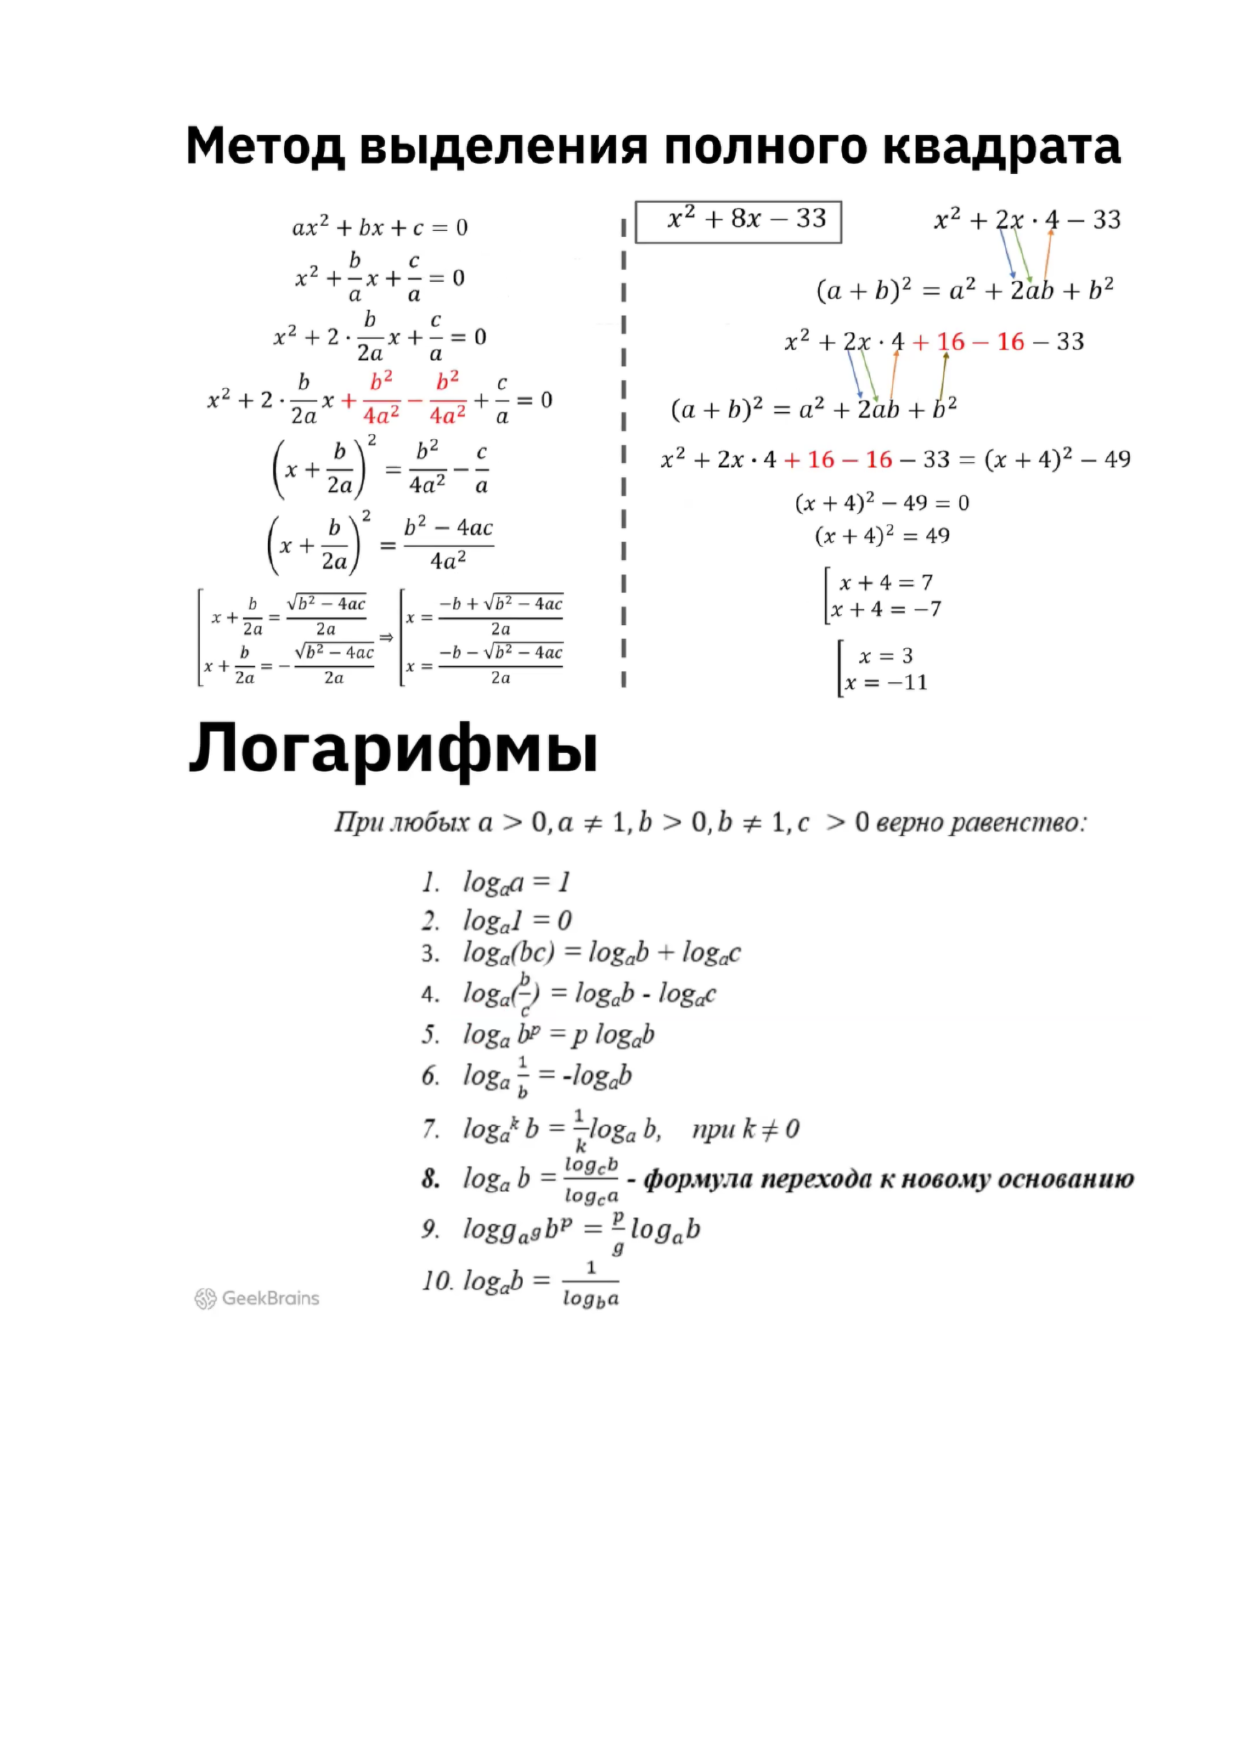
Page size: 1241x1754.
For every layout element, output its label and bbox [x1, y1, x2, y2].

picture [177, 706, 1152, 1321]
picture [177, 118, 1152, 705]
